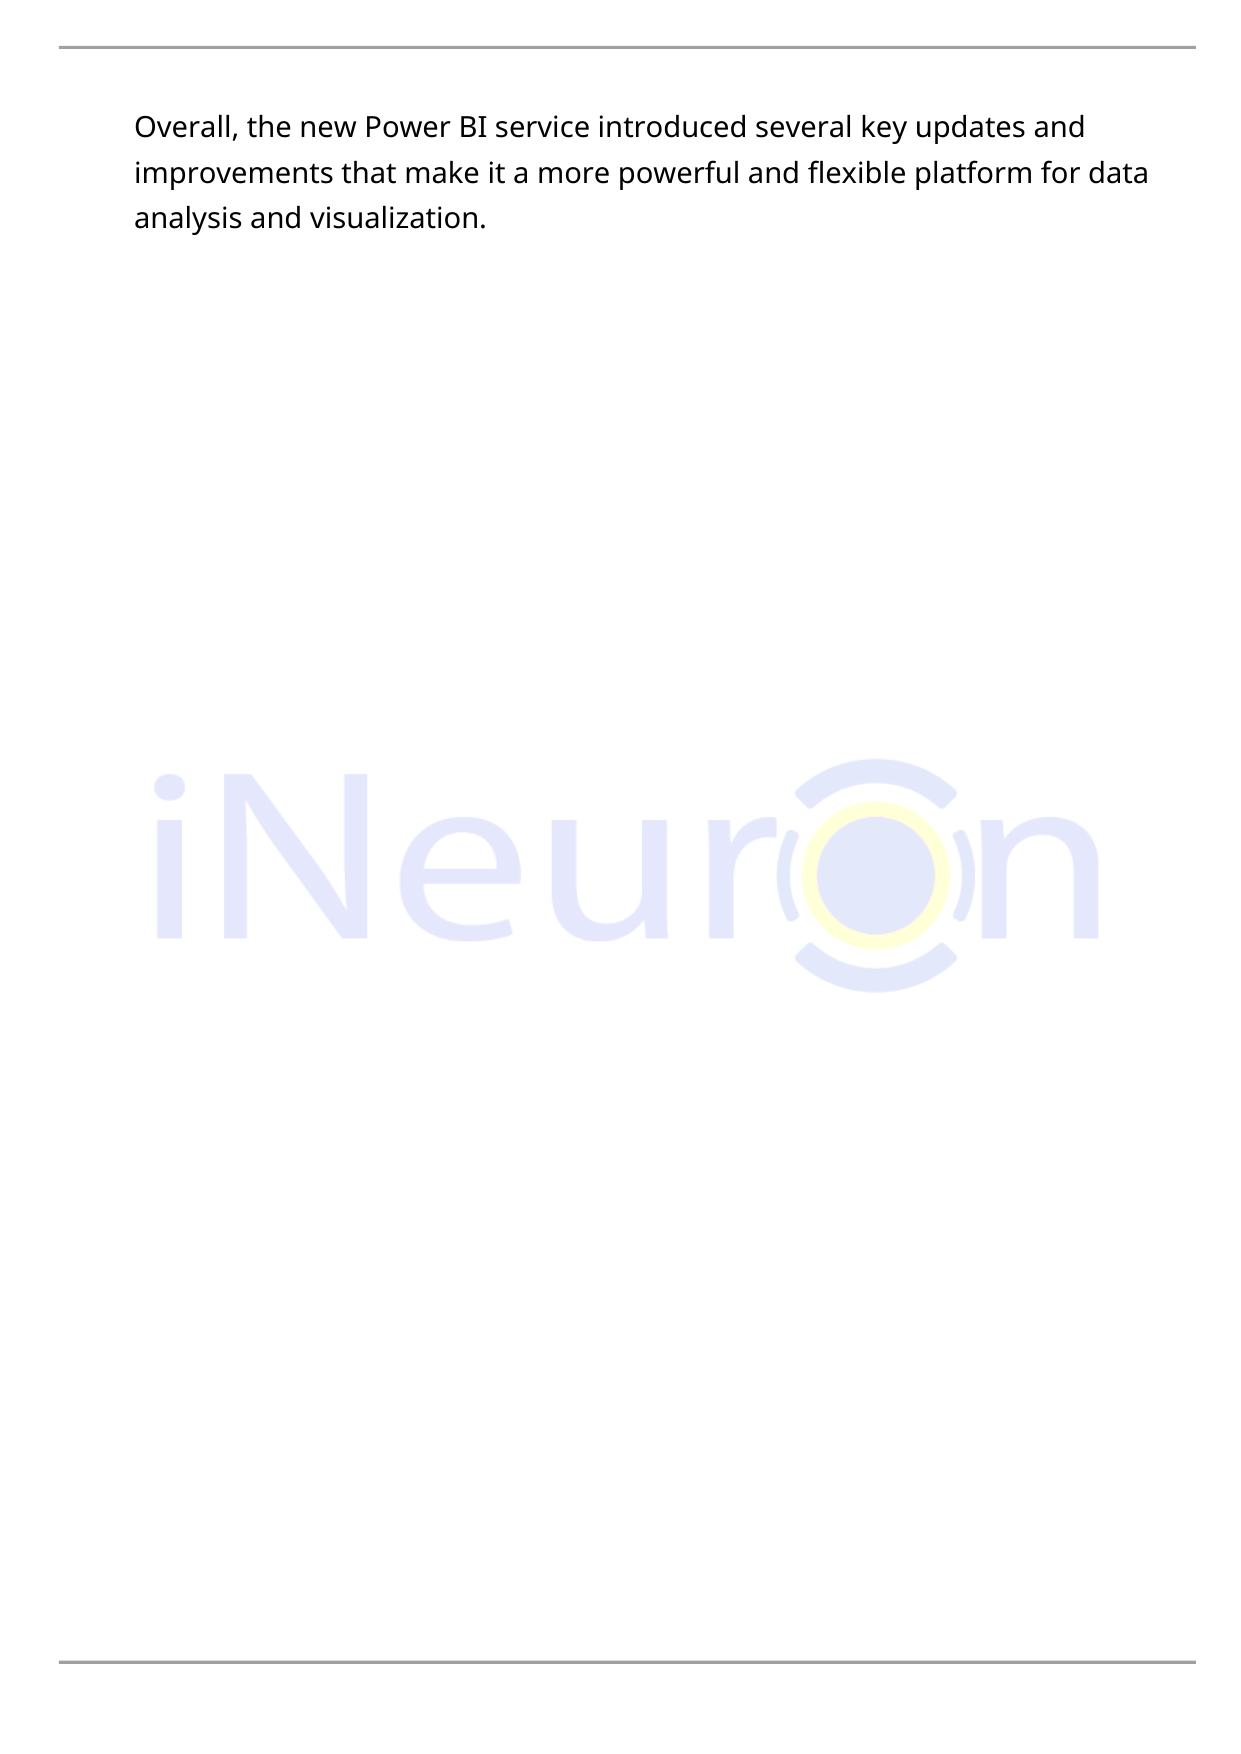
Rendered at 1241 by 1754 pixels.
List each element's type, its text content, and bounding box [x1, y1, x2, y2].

text Overall, the new Power BI service introduced several key updates and improvements that make it a more powerful and flexible platform for data analysis and visualization. [134, 106, 1196, 237]
